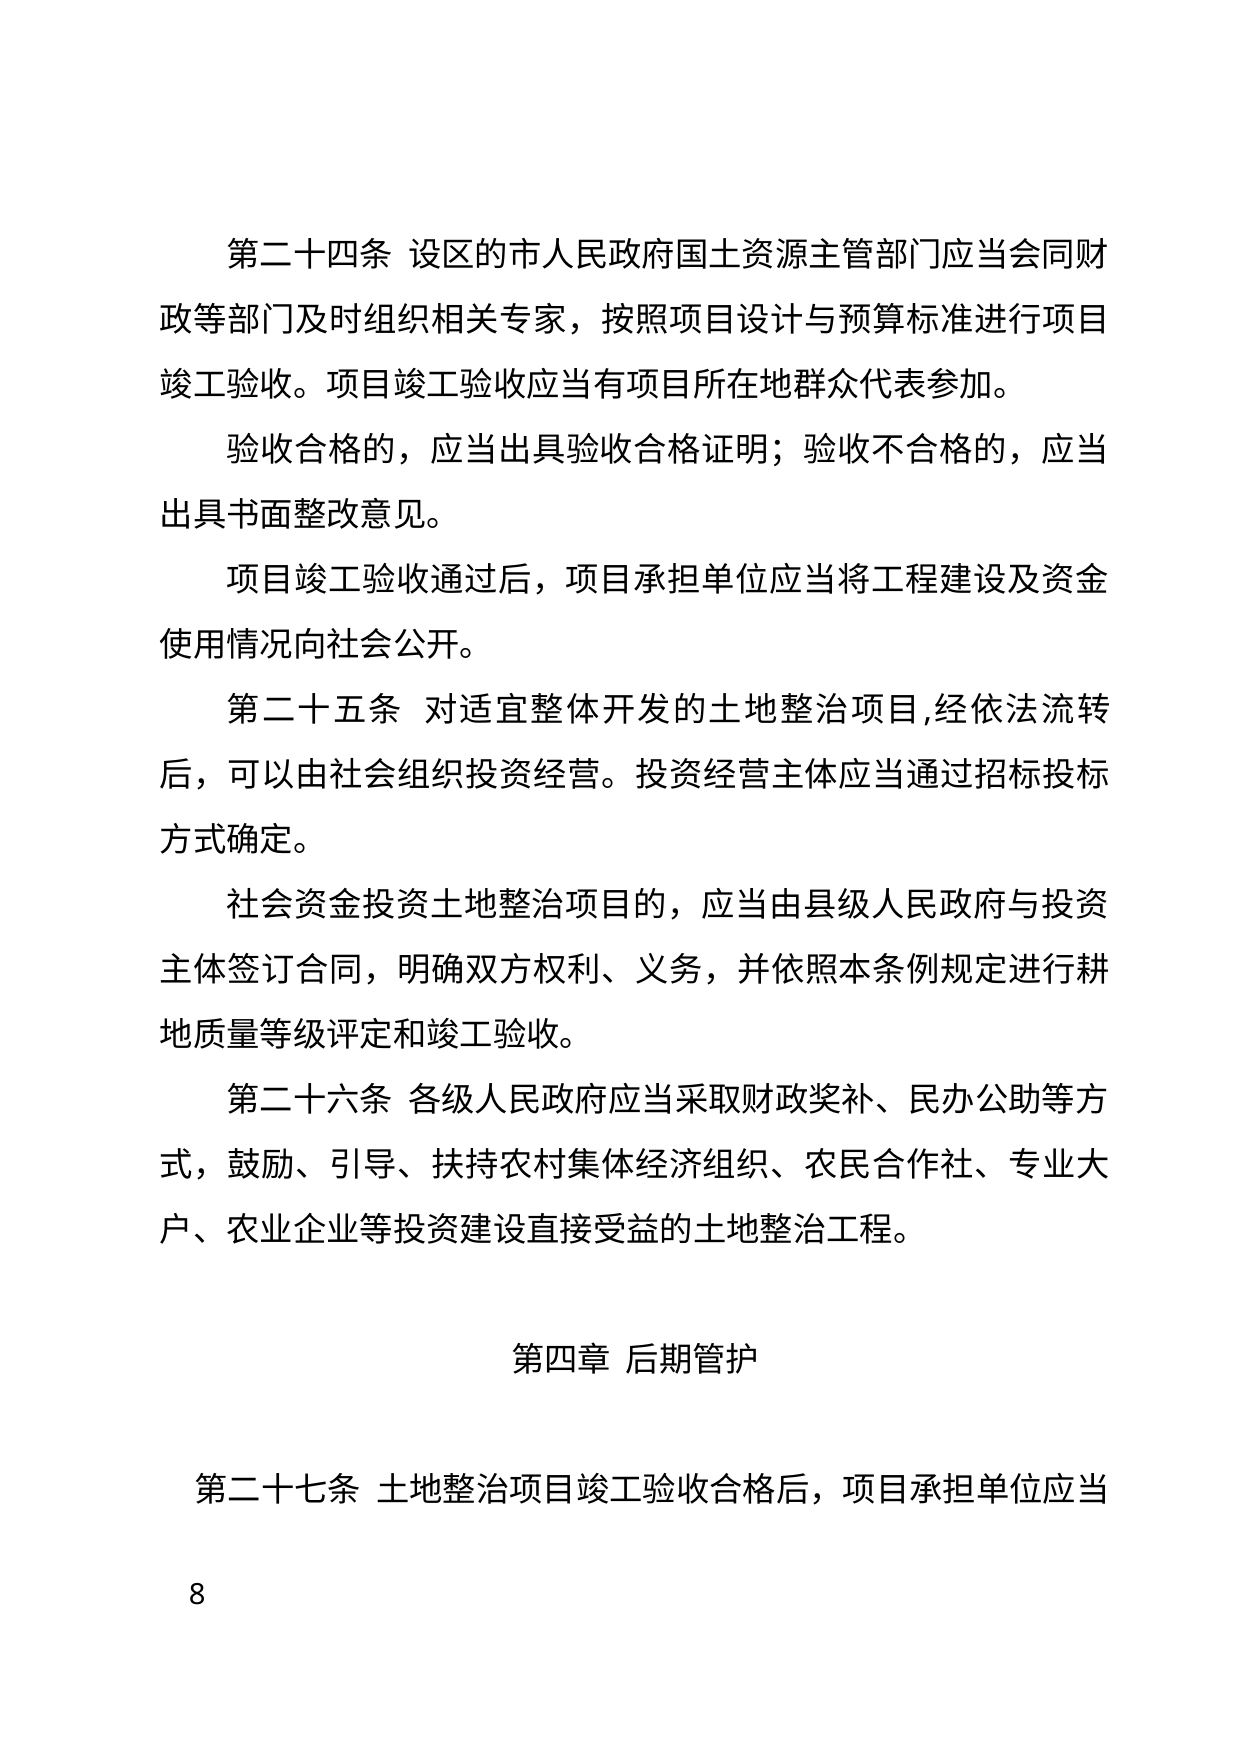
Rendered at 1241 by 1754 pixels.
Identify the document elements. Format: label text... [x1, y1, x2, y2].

text 第二十六条 各级人民政府应当采取财政奖补、民办公助等方式，鼓励、引导、扶持农村集体经济组织、农民合作社、专业大户、农业企业等投资建设直接受益的土地整治工程。 [159, 1064, 1110, 1259]
text 第四章 后期管护 [159, 1324, 1110, 1389]
text 验收合格的，应当出具验收合格证明；验收不合格的，应当出具书面整改意见。 [159, 414, 1110, 544]
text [159, 1454, 1110, 1519]
text 项目竣工验收通过后，项目承担单位应当将工程建设及资金使用情况向社会公开。 [159, 544, 1110, 674]
text 第二十五条 对适宜整体开发的土地整治项目,经依法流转后，可以由社会组织投资经营。投资经营主体应当通过招标投标方式确定。 [159, 674, 1110, 869]
text 第二十四条 设区的市人民政府国土资源主管部门应当会同财政等部门及时组织相关专家，按照项目设计与预算标准进行项目竣工验收。项目竣工验收应当有项目所在地群众代表参加。 [159, 219, 1110, 414]
text 社会资金投资土地整治项目的，应当由县级人民政府与投资主体签订合同，明确双方权利、义务，并依照本条例规定进行耕地质量等级评定和竣工验收。 [159, 869, 1110, 1064]
